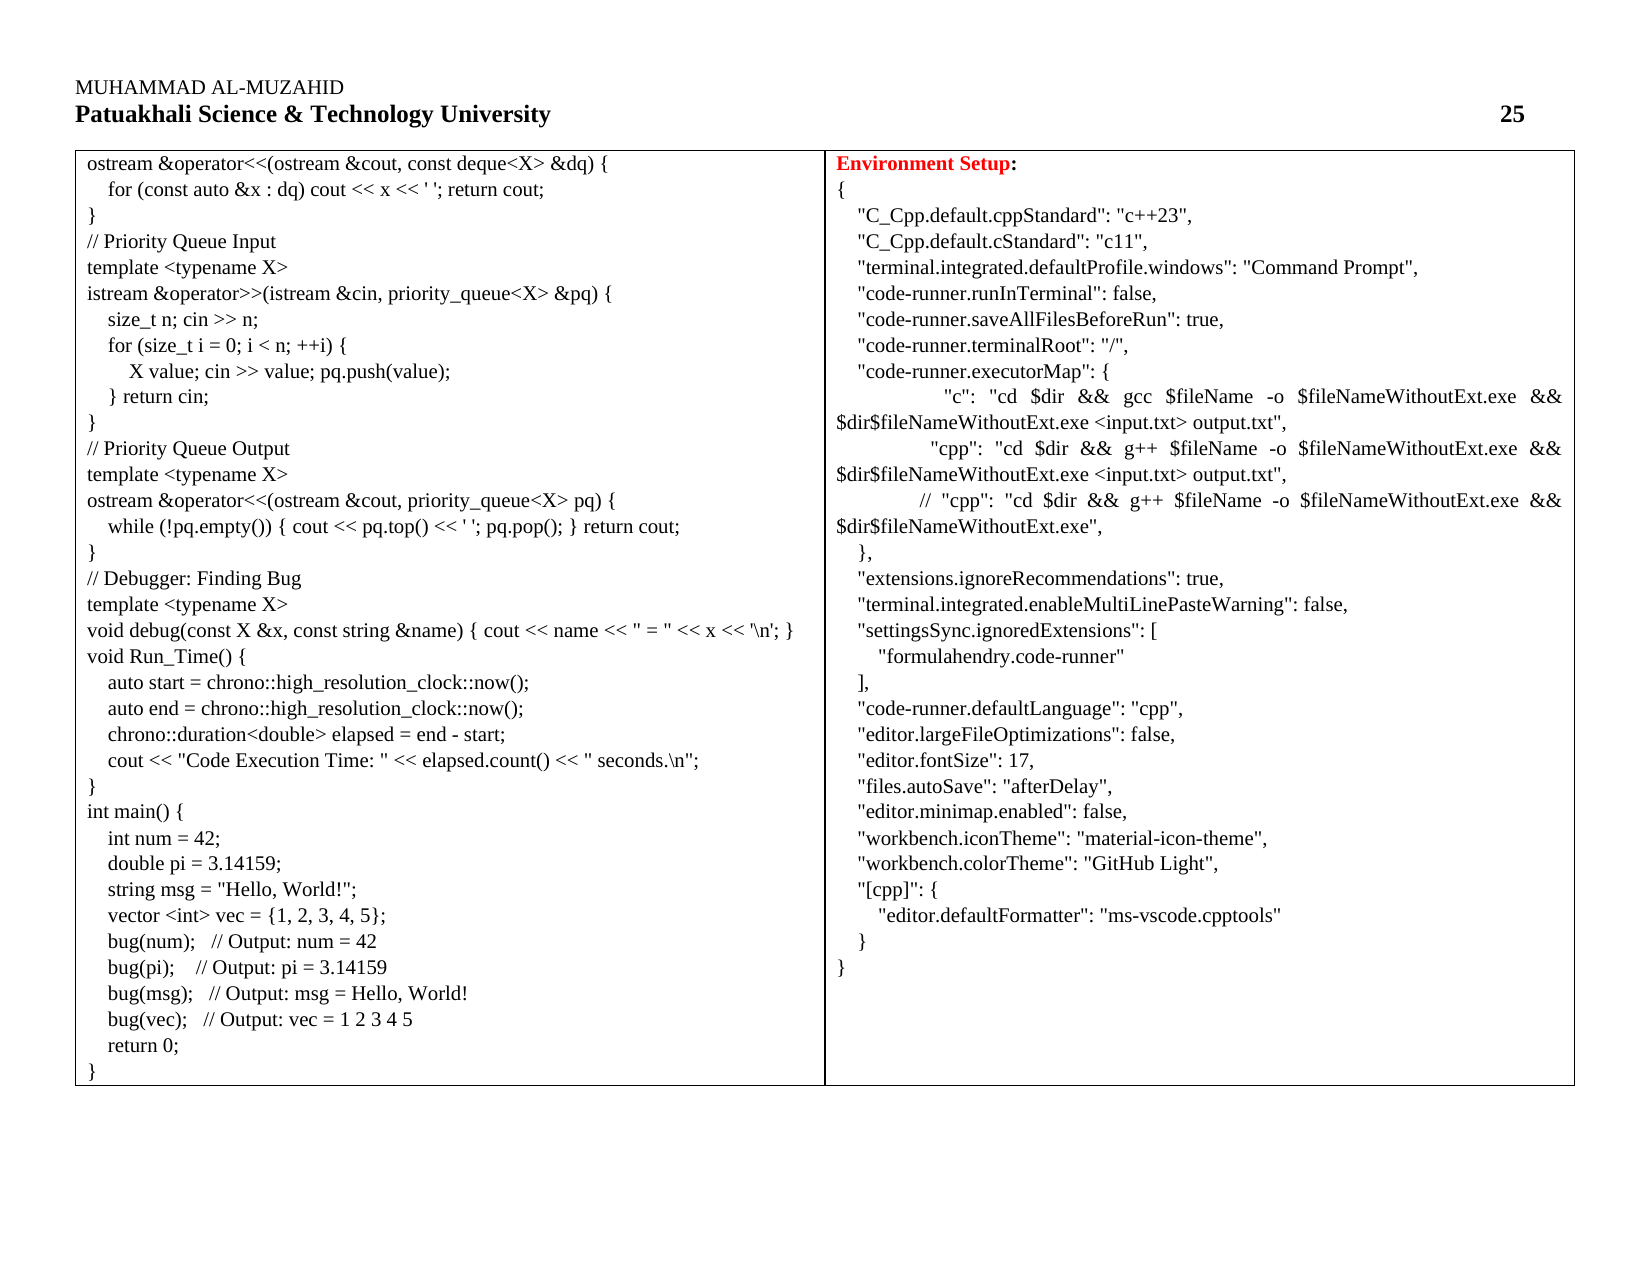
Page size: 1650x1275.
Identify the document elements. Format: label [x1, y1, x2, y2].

table_header [76, 151, 824, 1085]
table_header [826, 151, 1574, 1085]
